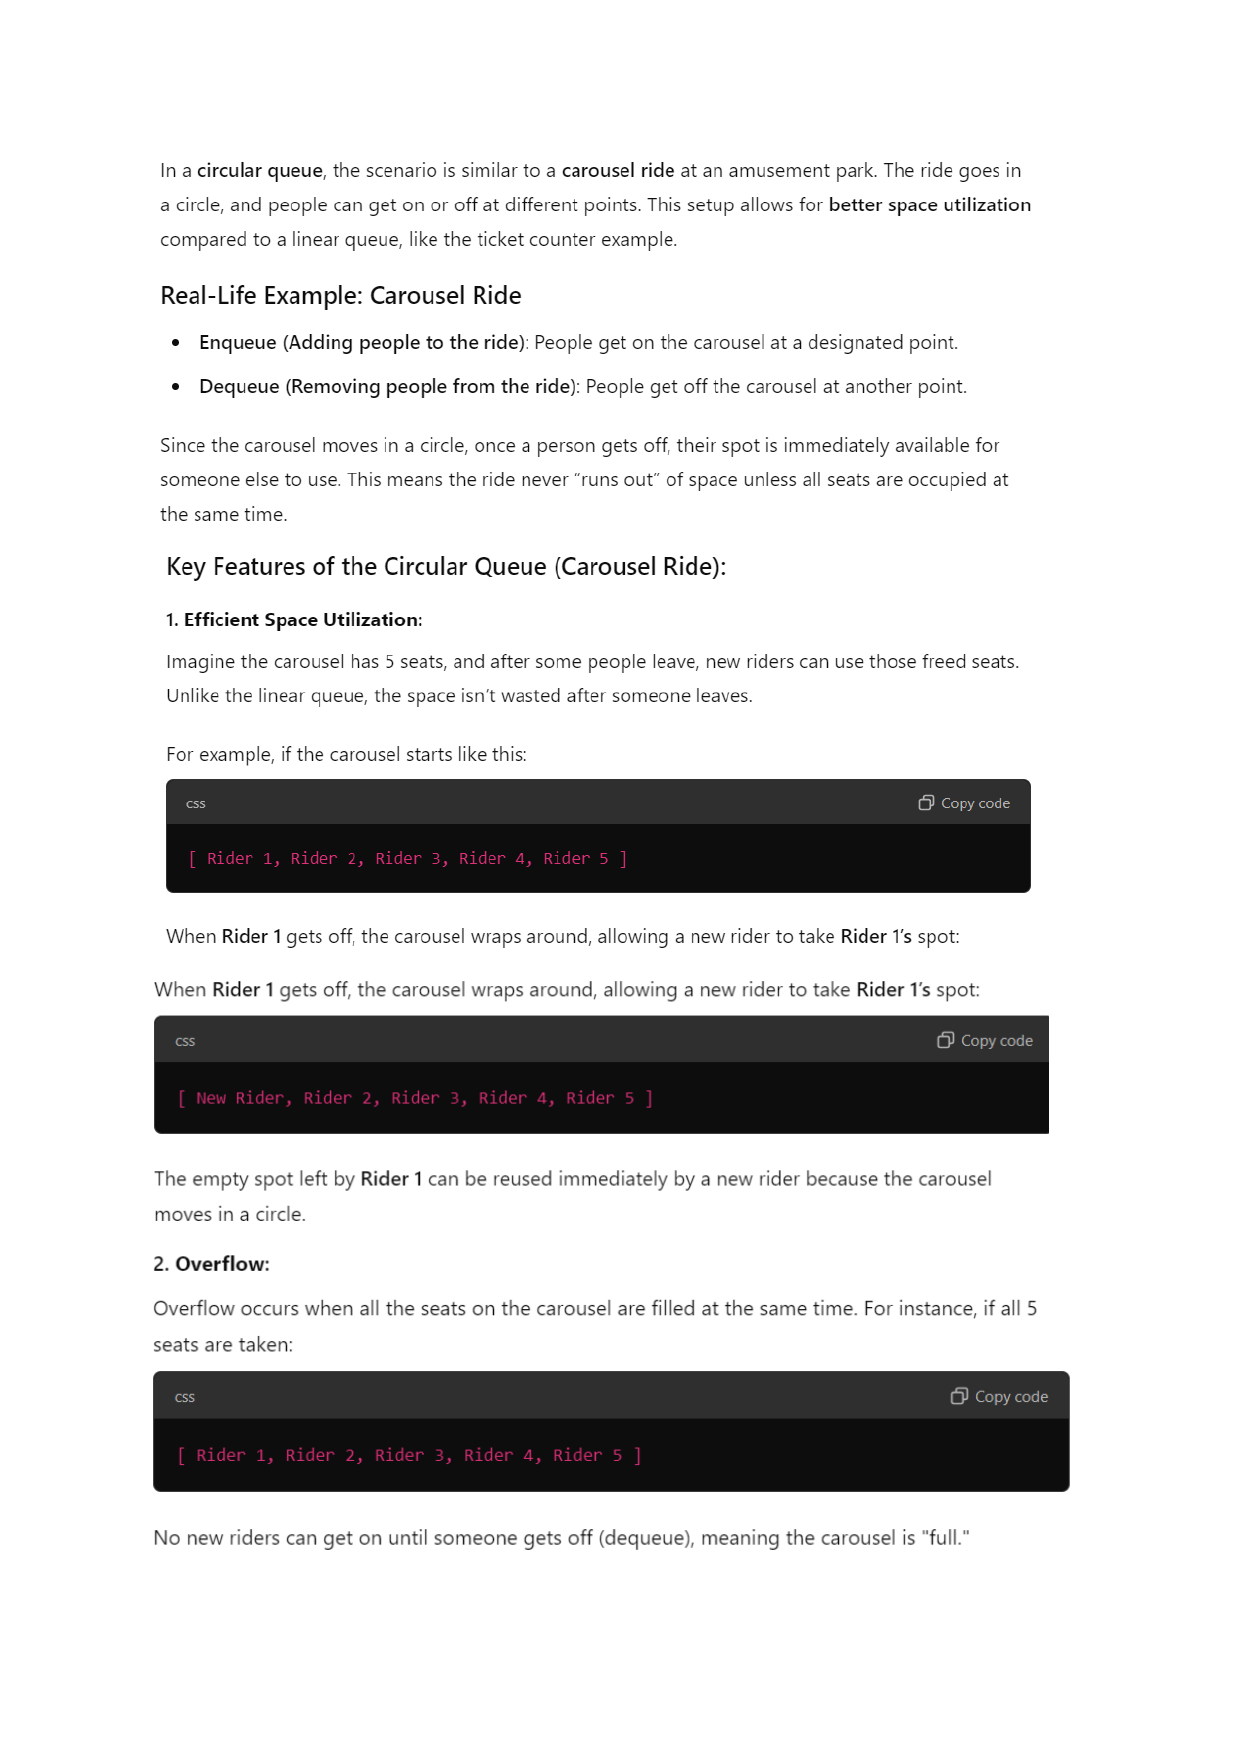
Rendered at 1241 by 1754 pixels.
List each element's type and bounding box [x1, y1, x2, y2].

picture [150, 1245, 1077, 1555]
picture [150, 150, 1046, 528]
picture [150, 967, 1049, 1226]
picture [150, 546, 1033, 949]
